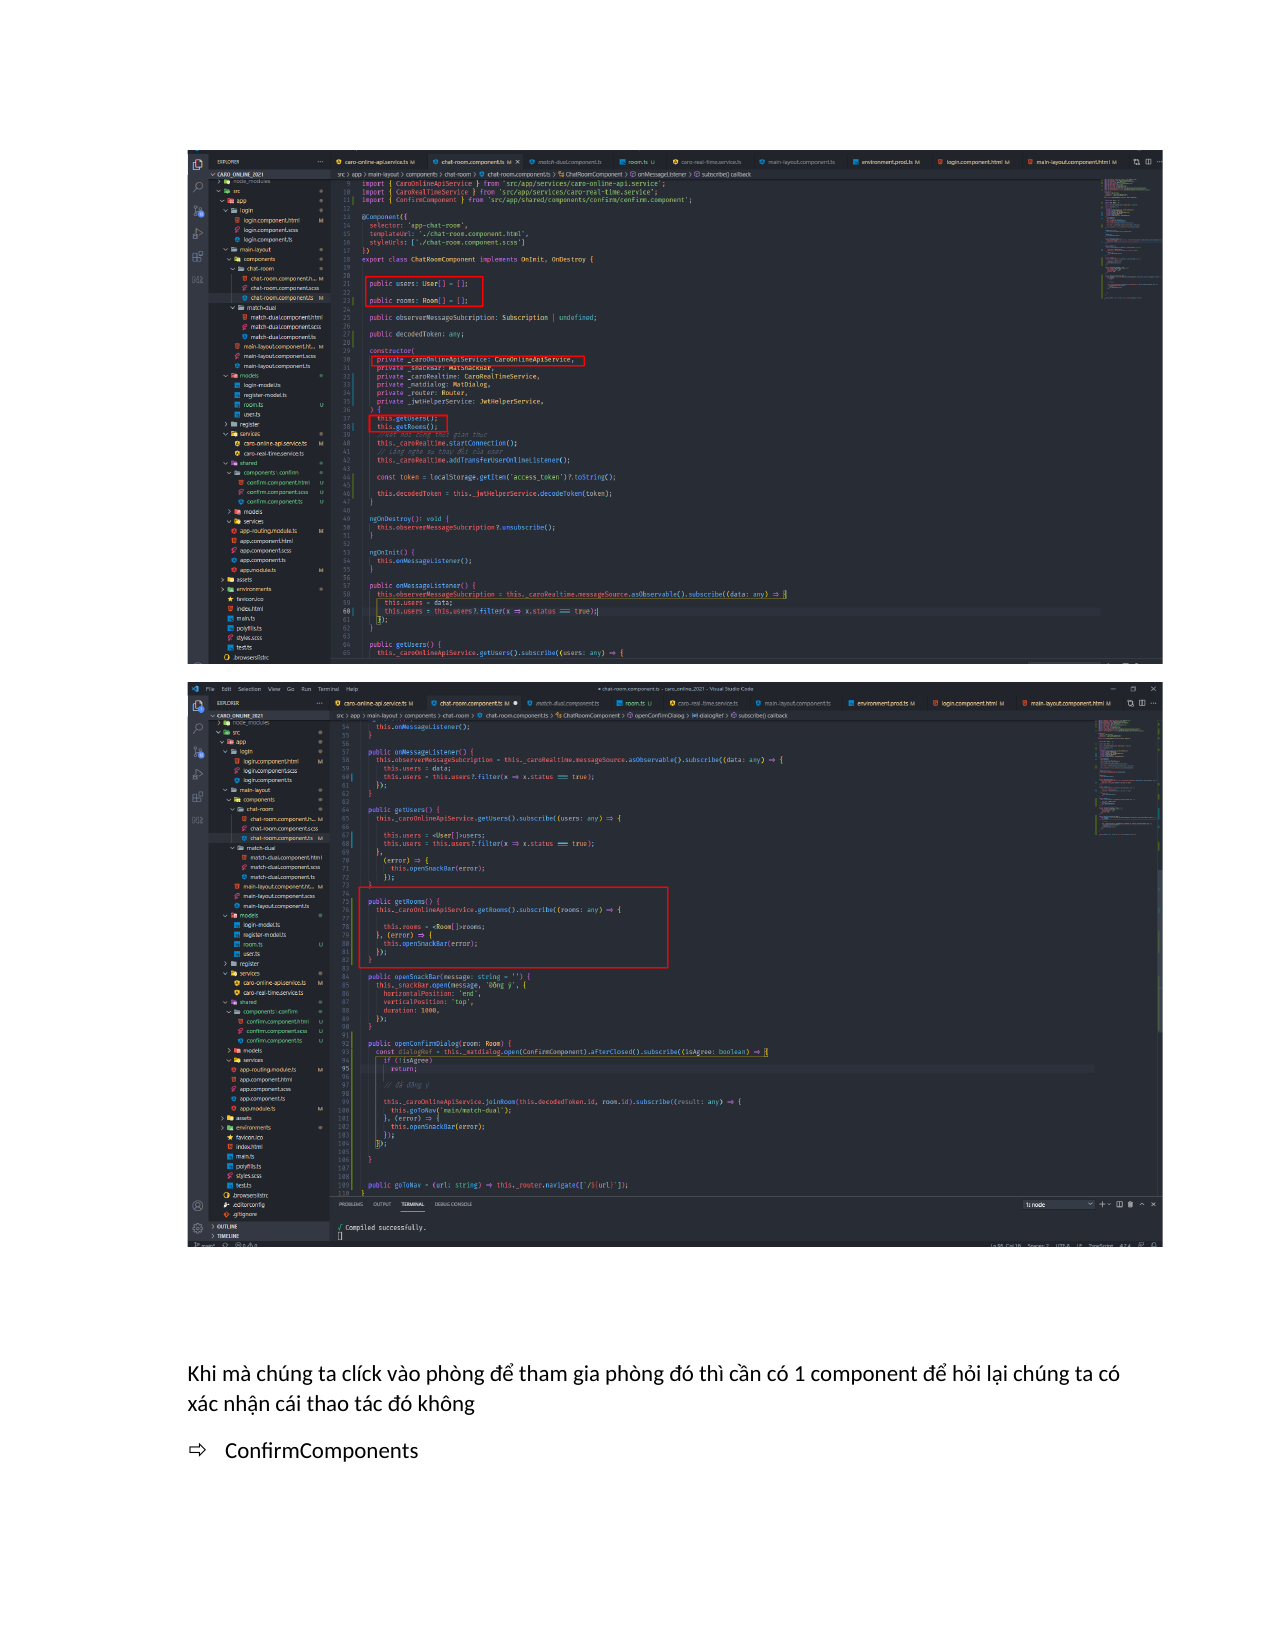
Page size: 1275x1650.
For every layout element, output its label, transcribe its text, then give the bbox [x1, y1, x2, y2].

picture [187, 682, 1163, 1247]
list ConfirmComponents [187, 1436, 1125, 1464]
picture [187, 150, 1163, 664]
text Khi mà chúng ta clíck vào phòng để tham gia phòng đó thì cần có 1 component để hỏi lại chúng ta có xác nhận cái thao tác đó không [187, 1359, 1125, 1417]
